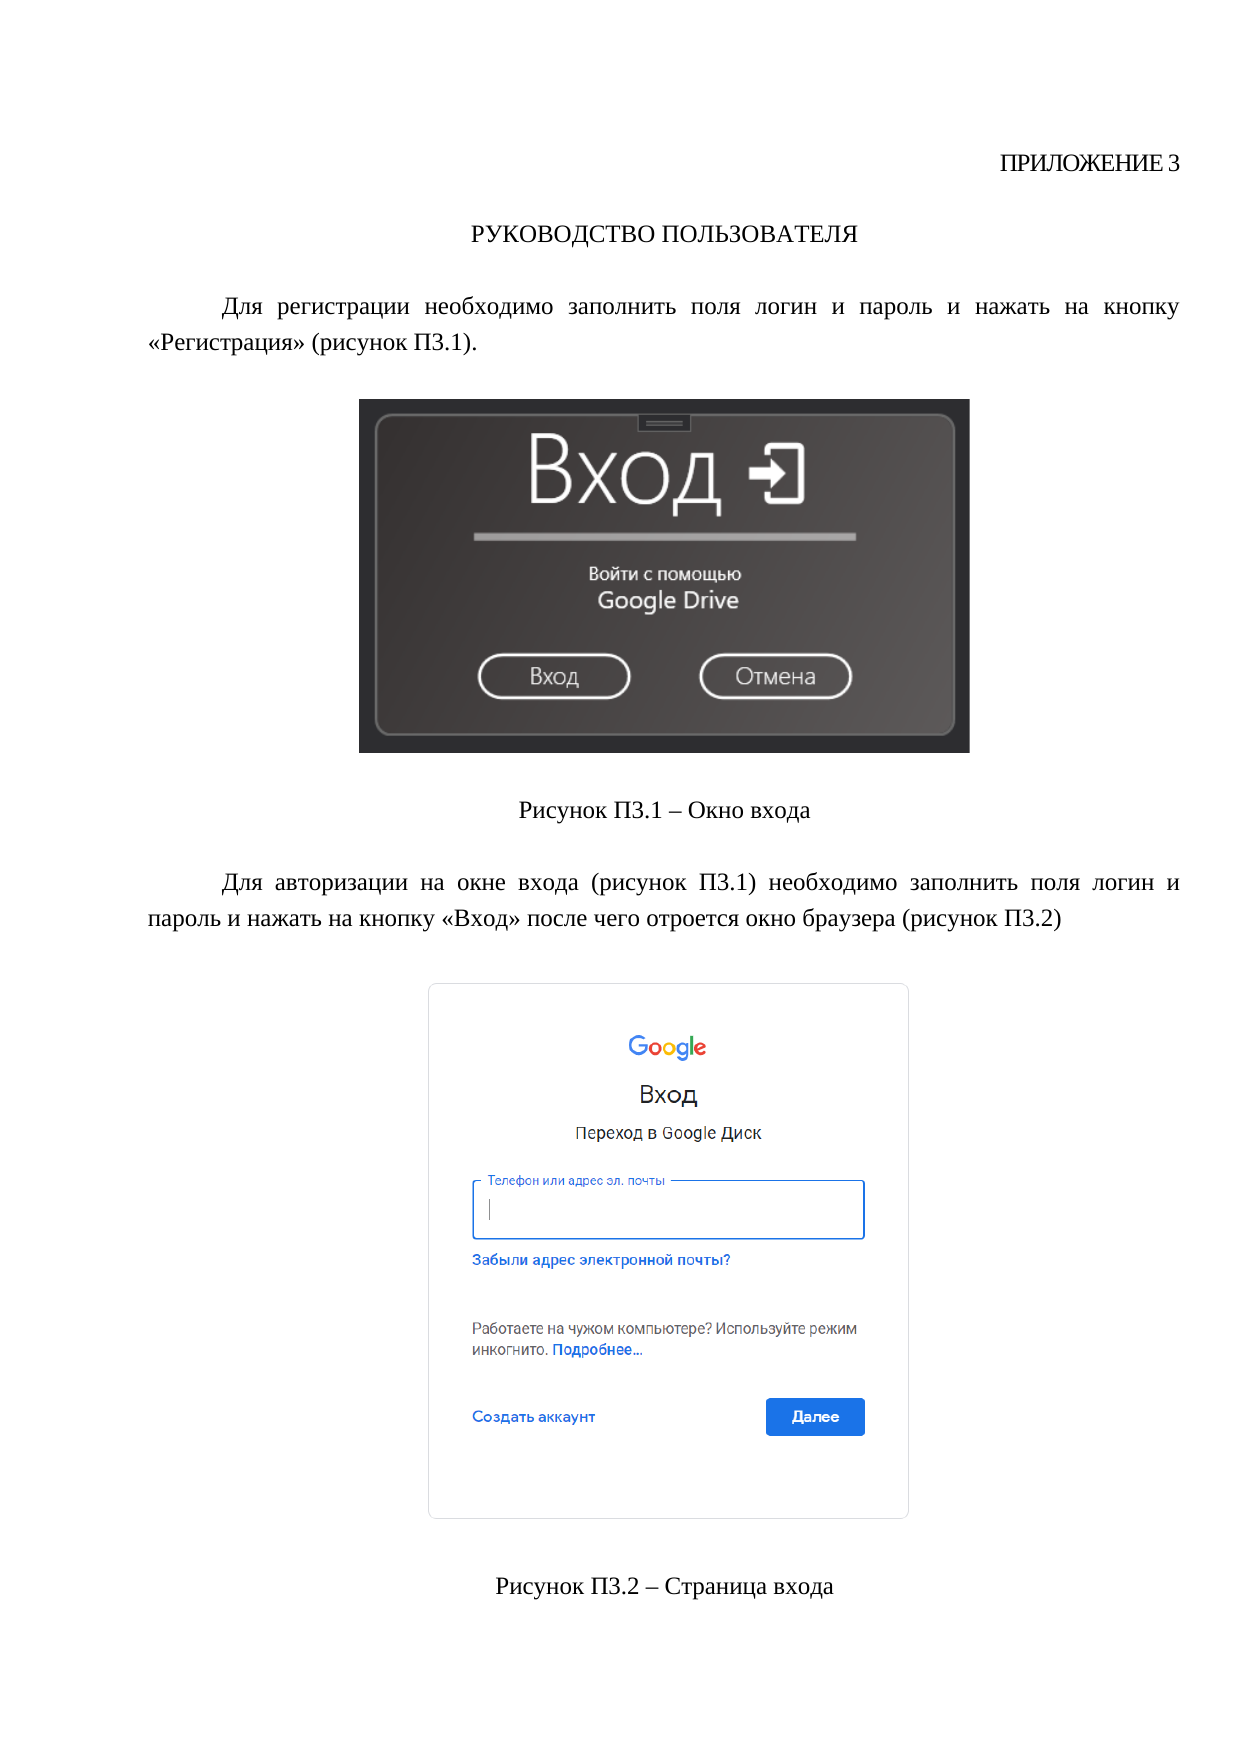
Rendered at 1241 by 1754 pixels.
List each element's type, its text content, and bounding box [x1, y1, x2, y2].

title Приложение 3 [148, 148, 1181, 176]
text Рисунок П3.2 – Страница входа [148, 1571, 1181, 1600]
text Рисунок П3.1 – Окно входа [148, 795, 1181, 824]
picture [414, 975, 915, 1529]
picture [359, 399, 970, 753]
text РУКОВОДСТВО ПОЛЬЗОВАТЕЛЯ [148, 219, 1181, 248]
text Для регистрации необходимо заполнить поля логин и пароль и нажать на кнопку «Регистрация» (рисунок П3.1). [148, 291, 1181, 356]
text Для авторизации на окне входа (рисунок П3.1) необходимо заполнить поля логин и пароль и нажать на кнопку «Вход» после чего отроется окно браузера (рисунок П3.2) [148, 867, 1181, 932]
